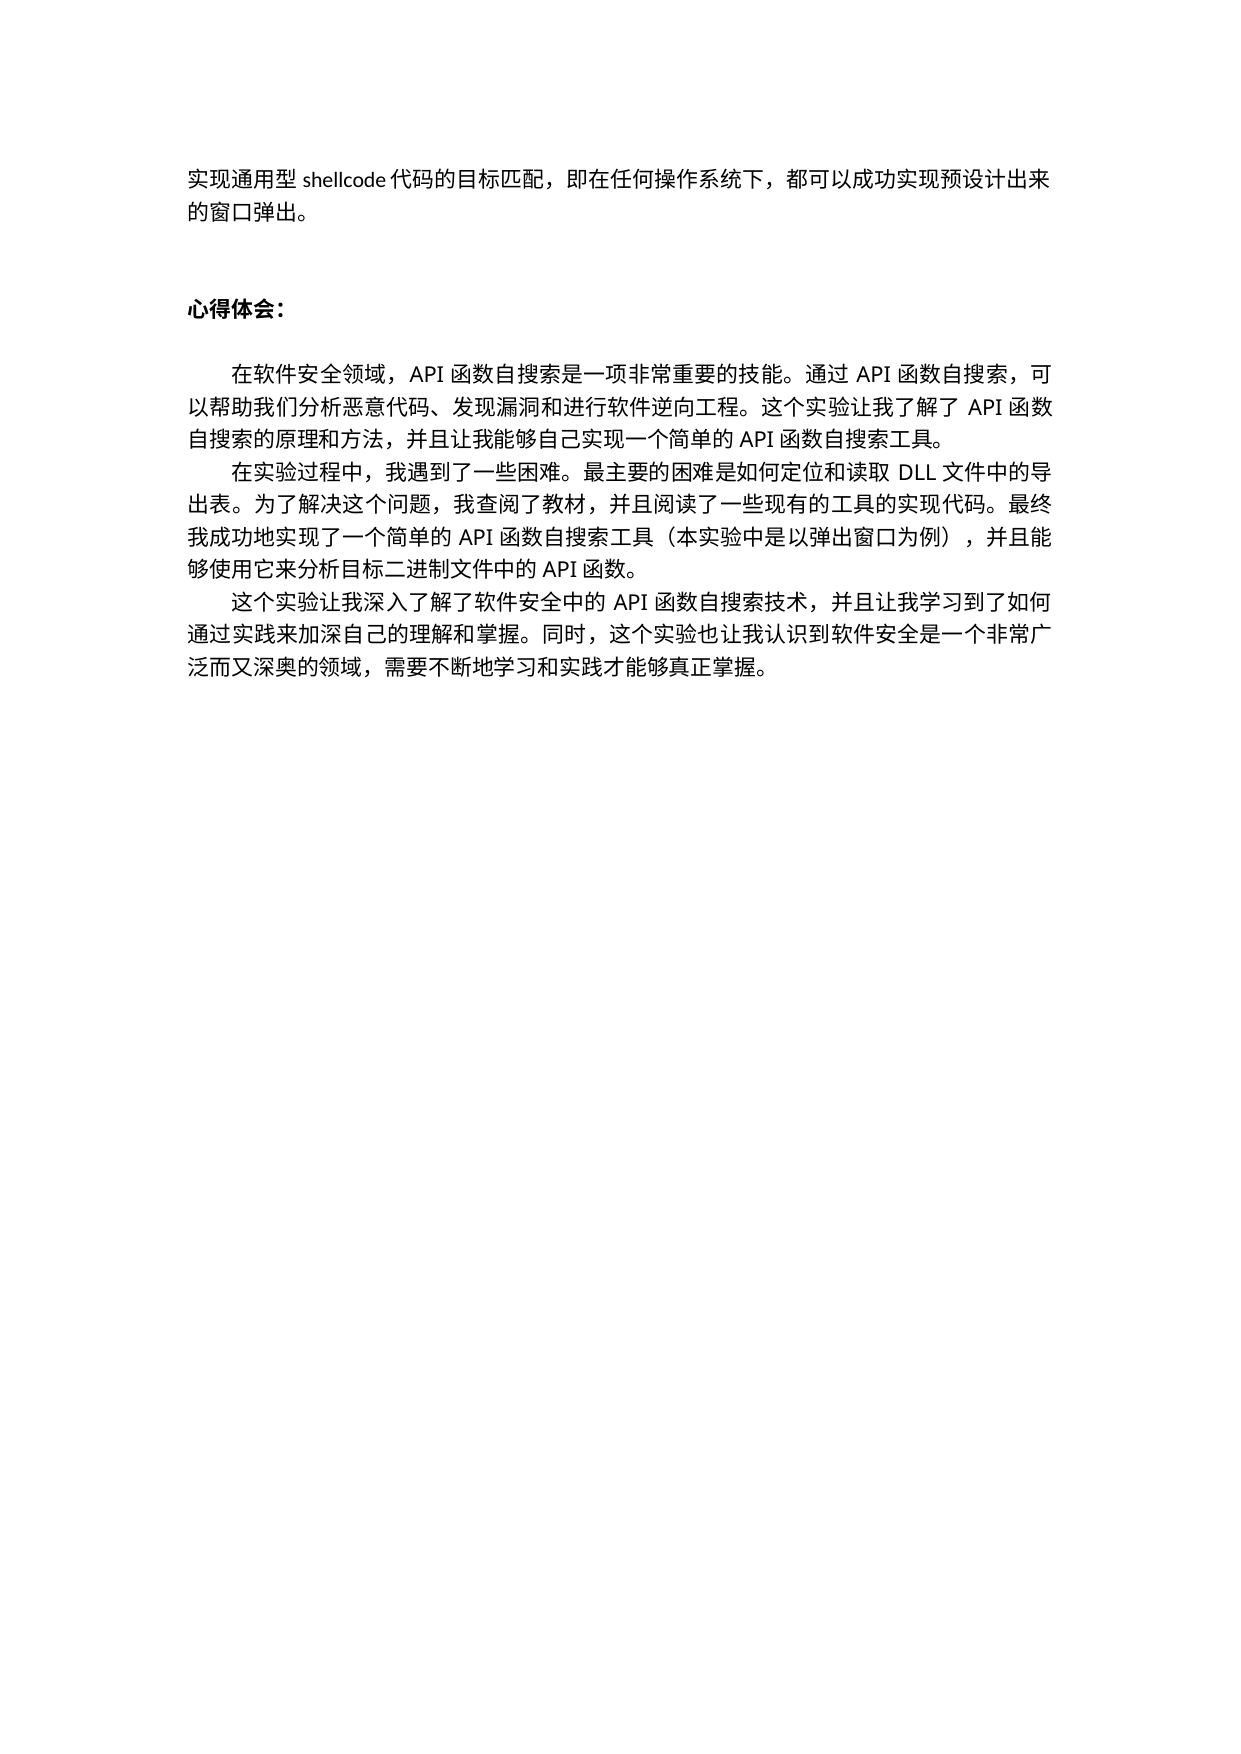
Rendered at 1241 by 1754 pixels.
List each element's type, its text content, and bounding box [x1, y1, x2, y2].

text 在实验过程中，我遇到了一些困难。最主要的困难是如何定位和读取 DLL 文件中的导出表。为了解决这个问题，我查阅了教材，并且阅读了一些现有的工具的实现代码。最终，我成功地实现了一个简单的 API 函数自搜索工具（本实验中是以弹出窗口为例），并且能够使用它来分析目标二进制文件中的 API 函数。 [187, 454, 1053, 584]
text 心得体会： [187, 292, 1053, 324]
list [187, 162, 1053, 227]
text 在软件安全领域，API 函数自搜索是一项非常重要的技能。通过 API 函数自搜索，可以帮助我们分析恶意代码、发现漏洞和进行软件逆向工程。这个实验让我了解了 API 函数自搜索的原理和方法，并且让我能够自己实现一个简单的 API 函数自搜索工具。 [187, 357, 1053, 454]
text 这个实验让我深入了解了软件安全中的 API 函数自搜索技术，并且让我学习到了如何通过实践来加深自己的理解和掌握。同时，这个实验也让我认识到软件安全是一个非常广泛而又深奥的领域，需要不断地学习和实践才能够真正掌握。 [187, 584, 1053, 682]
